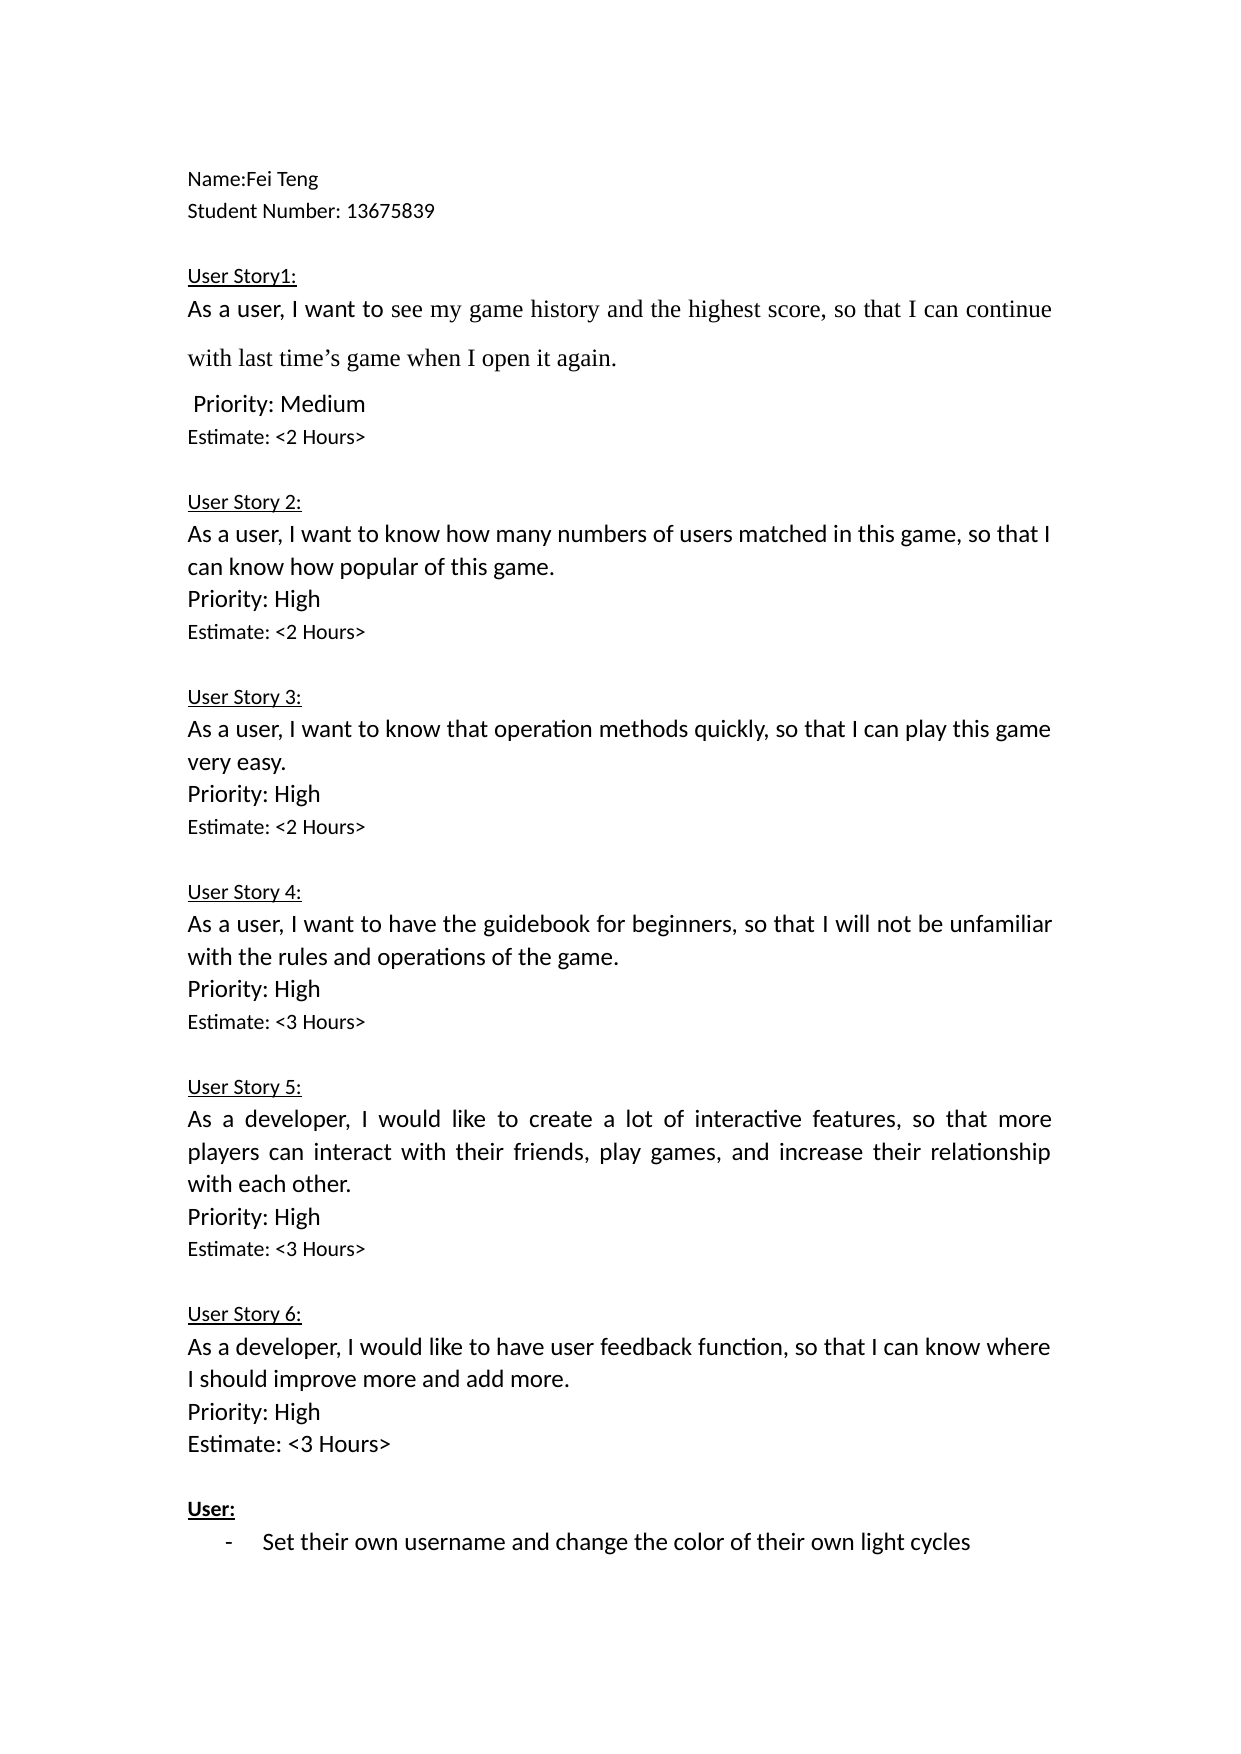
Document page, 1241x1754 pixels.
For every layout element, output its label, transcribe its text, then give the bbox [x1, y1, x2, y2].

text User Story 3: [187, 680, 1053, 713]
text User Story 2: [187, 485, 1053, 518]
text Priority: High [187, 1395, 1053, 1428]
text As a developer, I would like to create a lot of interactive features, so that more players can interact with their friends, play games, and increase their relationship with each other. [187, 1103, 1053, 1200]
text User Story 5: [187, 1070, 1053, 1103]
text User: [187, 1493, 1053, 1525]
text User Story 6: [187, 1298, 1053, 1330]
text User Story 4: [187, 875, 1053, 908]
text As a user, I want to know how many numbers of users matched in this game, so that I can know how popular of this game. [187, 518, 1053, 583]
text Priority: High [187, 583, 1053, 615]
list Set their own username and change the color of their own light cycles [225, 1525, 1053, 1558]
text User Story1: [187, 259, 1053, 292]
text Priority: High [187, 1200, 1053, 1233]
text Estimate: <2 Hours> [187, 420, 1053, 453]
text Student Number: 13675839 [187, 194, 1053, 227]
text Name:Fei Teng [187, 162, 1053, 194]
text Estimate: <3 Hours> [187, 1233, 1053, 1265]
text Estimate: <3 Hours> [187, 1005, 1053, 1038]
text As a developer, I would like to have user feedback function, so that I can know where I should improve more and add more. [187, 1330, 1053, 1395]
text As a user, I want to know that operation methods quickly, so that I can play this game very easy. [187, 713, 1053, 778]
text As a user, I want to see my game history and the highest score, so that I can continue with last time’s game when I open it again. [187, 292, 1053, 373]
text Estimate: <3 Hours> [187, 1428, 1053, 1460]
text As a user, I want to have the guidebook for beginners, so that I will not be unfamiliar with the rules and operations of the game. [187, 908, 1053, 973]
text Estimate: <2 Hours> [187, 615, 1053, 648]
text Estimate: <2 Hours> [187, 810, 1053, 843]
text Priority: High [187, 778, 1053, 810]
text Priority: High [187, 973, 1053, 1005]
text Priority: Medium [187, 388, 1053, 420]
